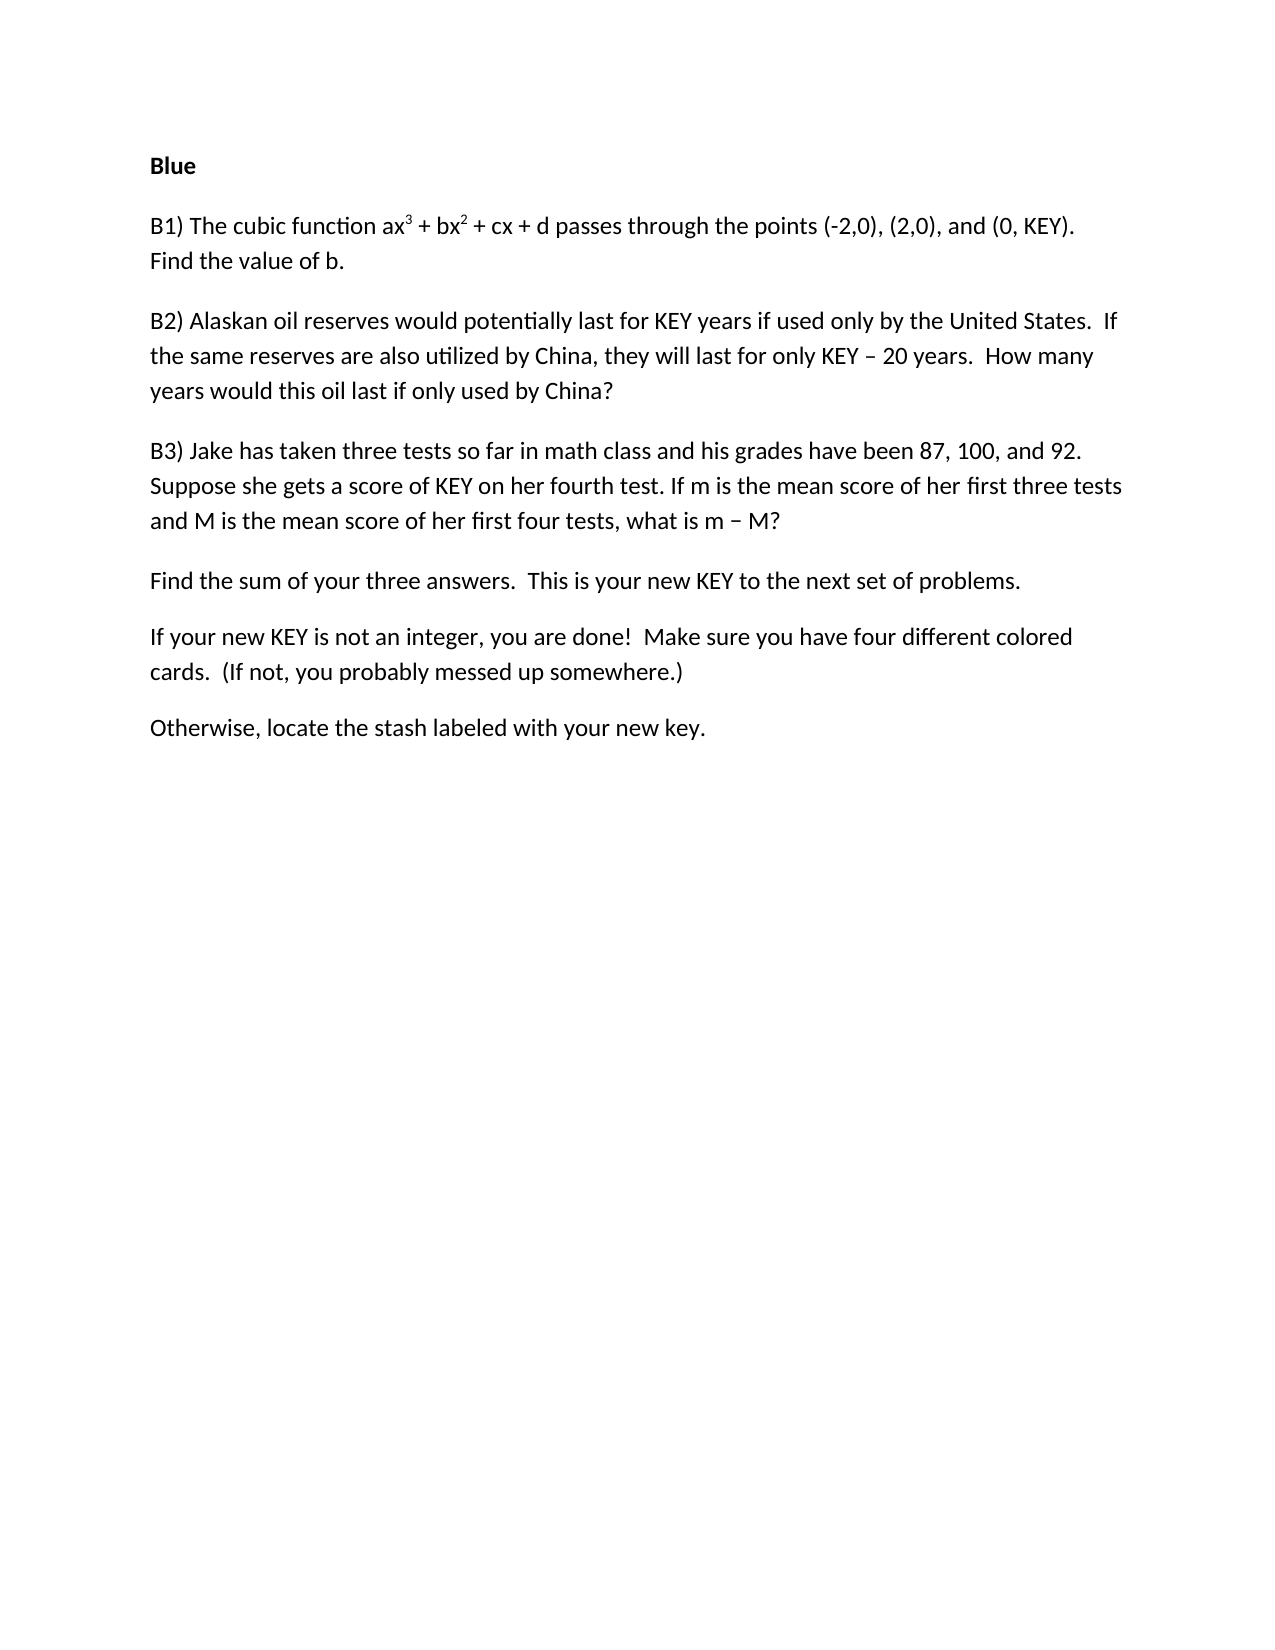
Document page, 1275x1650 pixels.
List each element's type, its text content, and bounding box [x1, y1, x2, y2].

text Blue [150, 150, 1125, 181]
text B3) Jake has taken three tests so far in math class and his grades have been 87, 100, and 92. Suppose she gets a score of KEY on her fourth test. If m is the mean score of her ﬁrst three tests and M is the mean score of her ﬁrst four tests, what is m − M? [150, 435, 1125, 536]
text Find the sum of your three answers. This is your new KEY to the next set of problems. [150, 565, 1125, 596]
text If your new KEY is not an integer, you are done! Make sure you have four different colored cards. (If not, you probably messed up somewhere.) [150, 621, 1125, 686]
text B1) The cubic function ax3 + bx2 + cx + d passes through the points (-2,0), (2,0), and (0, KEY). Find the value of b. [150, 210, 1125, 276]
text Otherwise, locate the stash labeled with your new key. [150, 712, 1125, 742]
text B2) Alaskan oil reserves would potentially last for KEY years if used only by the United States. If the same reserves are also utilized by China, they will last for only KEY – 20 years. How many years would this oil last if only used by China? [150, 305, 1125, 406]
